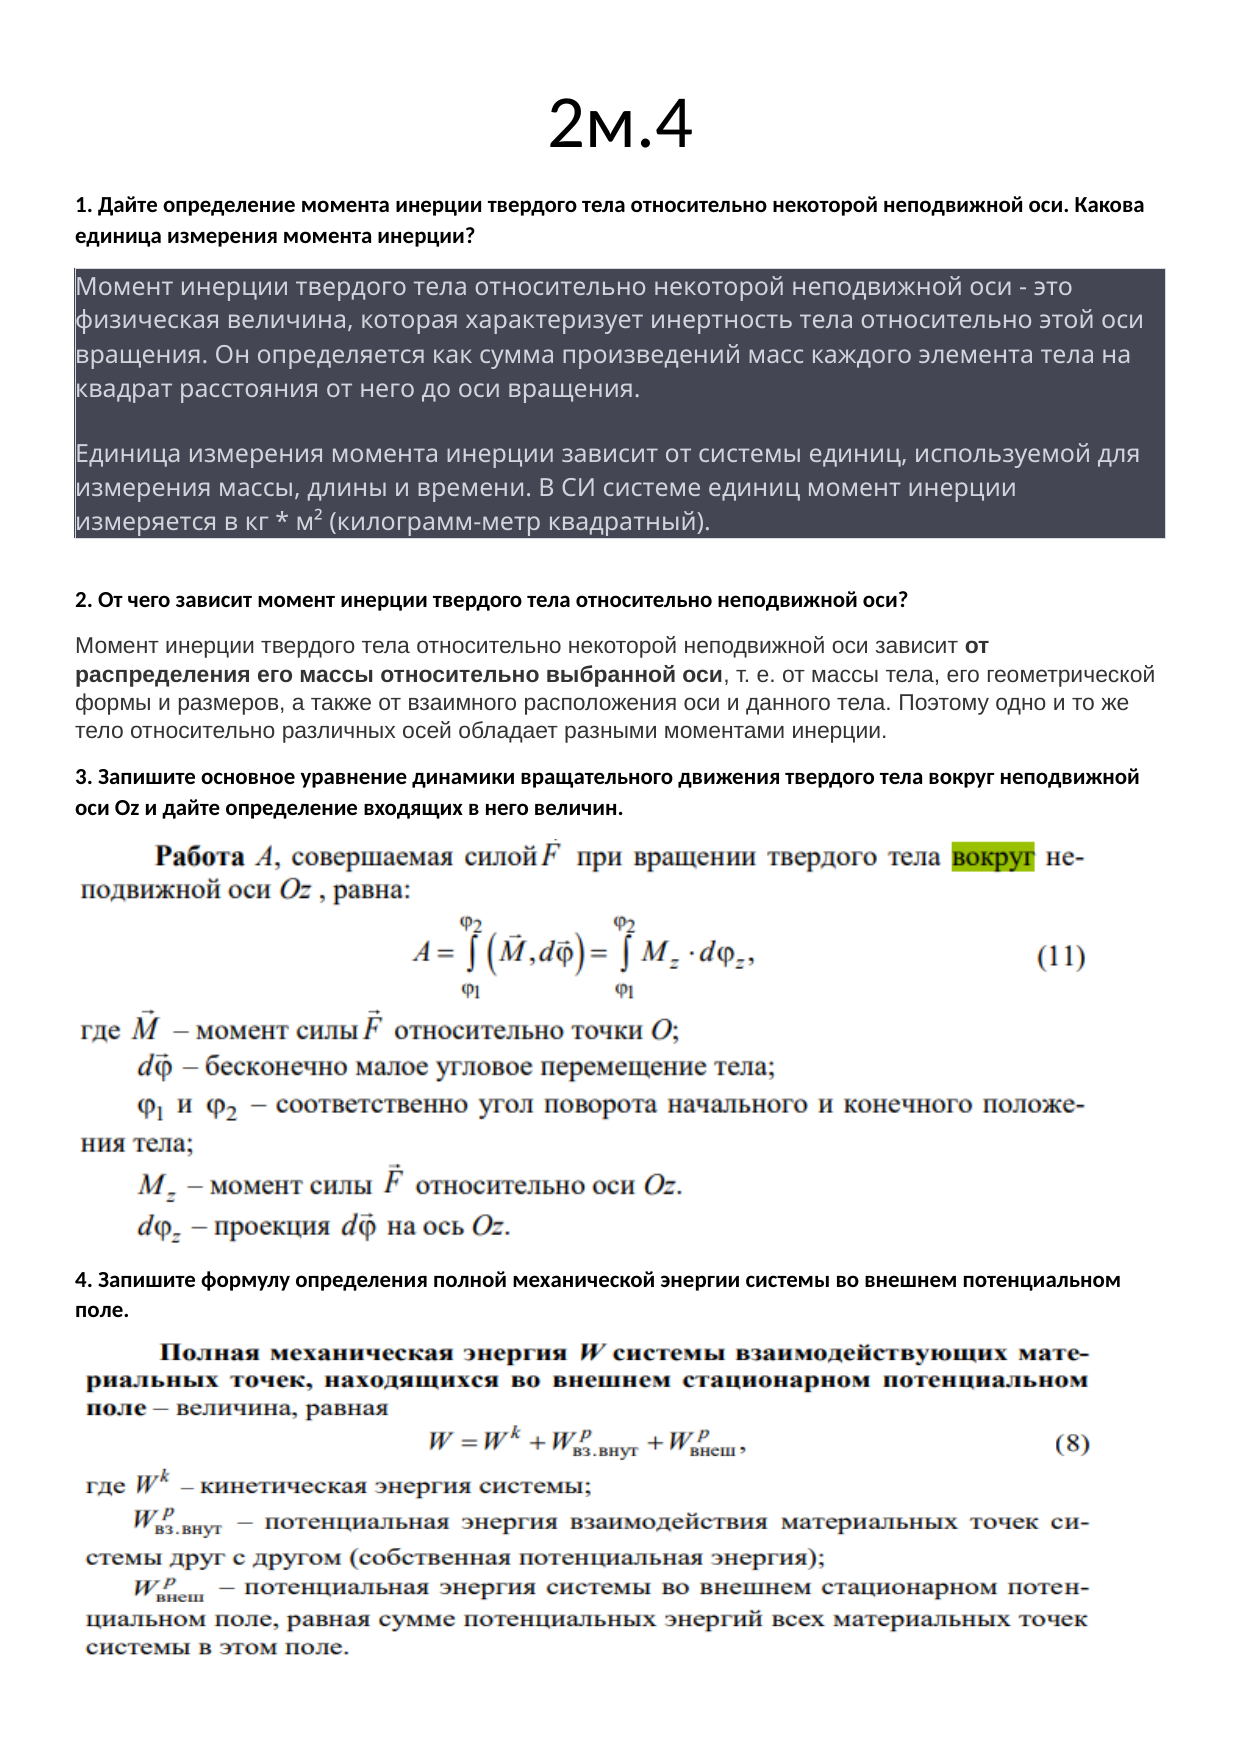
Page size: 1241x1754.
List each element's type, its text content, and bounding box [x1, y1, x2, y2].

text 4. Запишите формулу определения полной механической энергии системы во внешнем потенциальном поле. [75, 1265, 1165, 1323]
text Единица измерения момента инерции зависит от системы единиц, используемой для измерения массы, длины и времени. В СИ системе единиц момент инерции измеряется в кг * м² (килограмм-метр квадратный). [76, 435, 1165, 538]
text Момент инерции твердого тела относительно некоторой неподвижной оси - это физическая величина, которая характеризует инертность тела относительно этой оси вращения. Он определяется как сумма произведений масс каждого элемента тела на квадрат расстояния от него до оси вращения. [76, 269, 1165, 404]
text 1. Дайте определение момента инерции твердого тела относительно некоторой неподвижной оси. Какова единица измерения момента инерции? [75, 191, 1165, 249]
text 3. Запишите основное уравнение динамики вращательного движения твердого тела вокруг неподвижной оси Oz и дайте определение входящих в него величин. [75, 762, 1165, 821]
text 2м.4 [75, 75, 1165, 167]
text 2. От чего зависит момент инерции твердого тела относительно неподвижной оси? [75, 585, 1165, 613]
picture [75, 839, 1099, 1246]
picture [75, 1341, 1116, 1657]
text Момент инерции твердого тела относительно некоторой неподвижной оси зависит от распределения его массы относительно выбранной оси, т. е. от массы тела, его геометрической формы и размеров, а также от взаимного расположения оси и данного тела. Поэтому одно и то же тело относительно различных осей обладает разными моментами инерции. [75, 632, 1165, 744]
